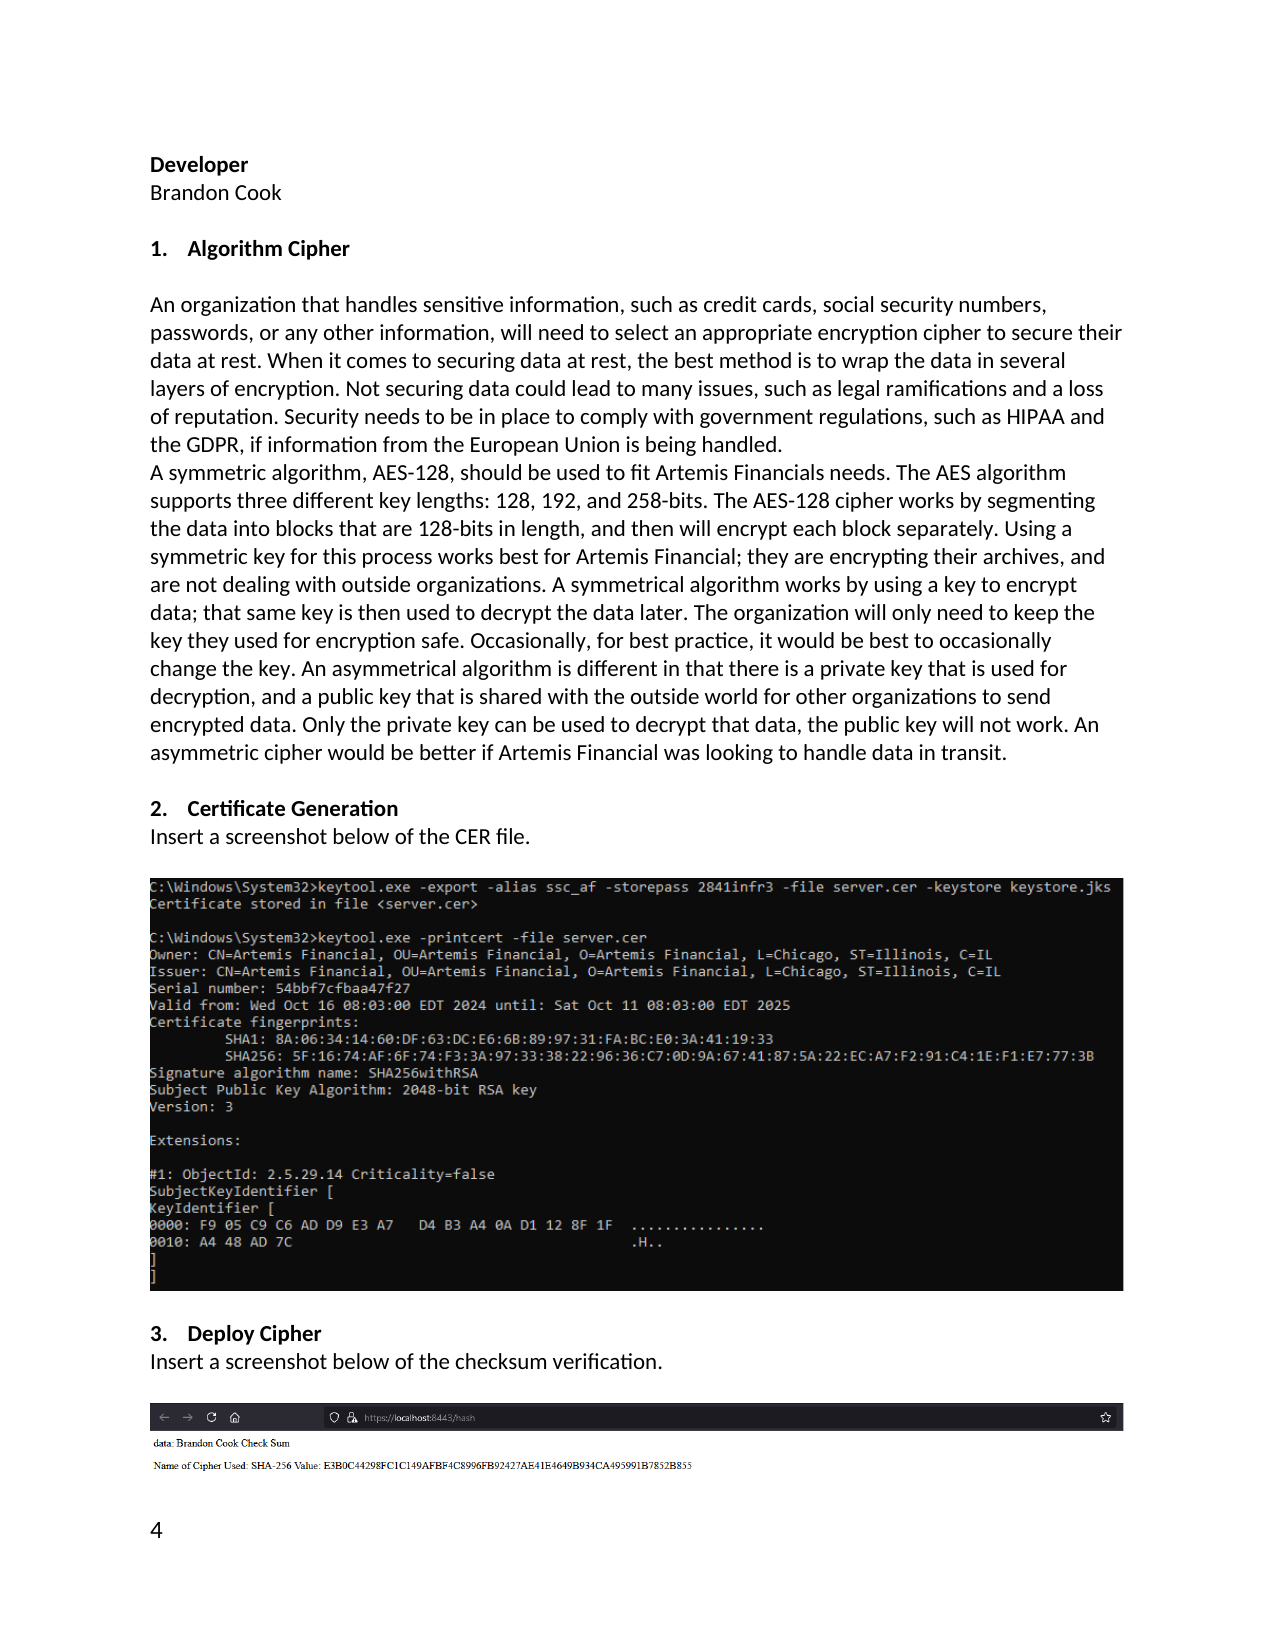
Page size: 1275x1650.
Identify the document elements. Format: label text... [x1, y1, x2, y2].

subtitle Developer [150, 150, 1125, 178]
subtitle Certificate Generation [150, 794, 1125, 822]
subtitle Deploy Cipher [150, 1319, 1125, 1347]
text An organization that handles sensitive information, such as credit cards, social security numbers, passwords, or any other information, will need to select an appropriate encryption cipher to secure their data at rest. When it comes to securing data at rest, the best method is to wrap the data in several layers of encryption. Not securing data could lead to many issues, such as legal ramifications and a loss of reputation. Security needs to be in place to comply with government regulations, such as HIPAA and the GDPR, if information from the European Union is being handled. [150, 290, 1125, 458]
picture [150, 1403, 1124, 1488]
picture [150, 878, 1124, 1291]
text Insert a screenshot below of the CER file. [150, 822, 1125, 851]
text Brandon Cook [150, 178, 1125, 206]
text Insert a screenshot below of the checksum verification. [150, 1347, 1125, 1375]
subtitle Algorithm Cipher [150, 234, 1125, 262]
text A symmetric algorithm, AES-128, should be used to fit Artemis Financials needs. The AES algorithm supports three different key lengths: 128, 192, and 258-bits. The AES-128 cipher works by segmenting the data into blocks that are 128-bits in length, and then will encrypt each block separately. Using a symmetric key for this process works best for Artemis Financial; they are encrypting their archives, and are not dealing with outside organizations. A symmetrical algorithm works by using a key to encrypt data; that same key is then used to decrypt the data later. The organization will only need to keep the key they used for encryption safe. Occasionally, for best practice, it would be best to occasionally change the key. An asymmetrical algorithm is different in that there is a private key that is used for decryption, and a public key that is shared with the outside world for other organizations to send encrypted data. Only the private key can be used to decrypt that data, the public key will not work. An asymmetric cipher would be better if Artemis Financial was looking to handle data in transit. [150, 458, 1125, 766]
